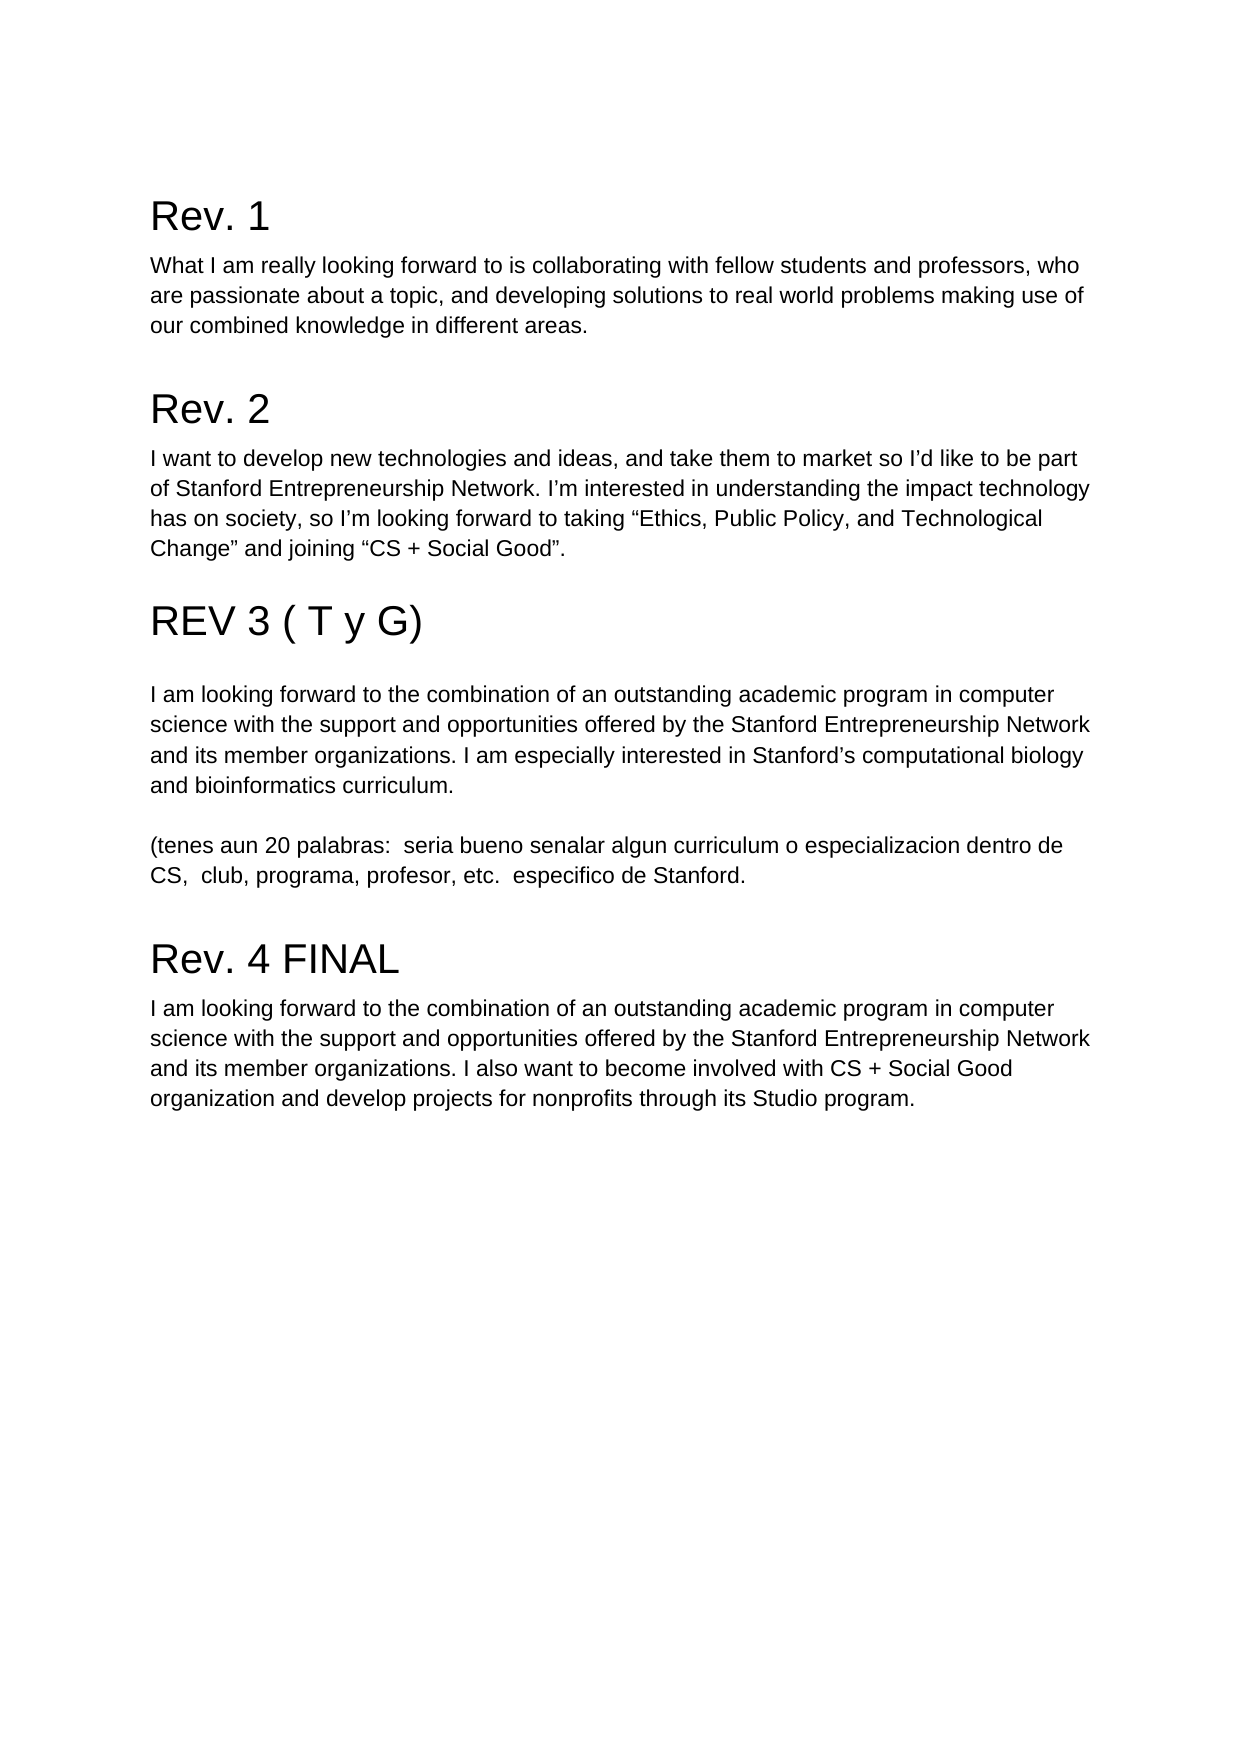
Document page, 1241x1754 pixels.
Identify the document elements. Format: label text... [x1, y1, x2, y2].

subtitle Rev. 1 [150, 192, 1090, 239]
text What I am really looking forward to is collaborating with fellow students and professors, who are passionate about a topic, and developing solutions to real world problems making use of our combined knowledge in different areas. [150, 252, 1090, 339]
text I am looking forward to the combination of an outstanding academic program in computer science with the support and opportunities offered by the Stanford Entrepreneurship Network and its member organizations. I am especially interested in Stanford’s computational biology and bioinformatics curriculum. [150, 681, 1090, 798]
text I am looking forward to the combination of an outstanding academic program in computer science with the support and opportunities offered by the Stanford Entrepreneurship Network and its member organizations. I also want to become involved with CS + Social Good organization and develop projects for nonprofits through its Studio program. [150, 995, 1090, 1112]
subtitle Rev. 4 FINAL [150, 934, 1090, 982]
text REV 3 ( T y G) [150, 596, 1090, 644]
text (tenes aun 20 palabras: seria bueno senalar algun curriculum o especializacion dentro de CS, club, programa, profesor, etc. especifico de Stanford. [150, 832, 1090, 889]
text I want to develop new technologies and ideas, and take them to market so I’d like to be part of Stanford Entrepreneurship Network. I’m interested in understanding the impact technology has on society, so I’m looking forward to taking “Ethics, Public Policy, and Technological Change” and joining “CS + Social Good”. [150, 445, 1090, 562]
subtitle Rev. 2 [150, 384, 1090, 432]
